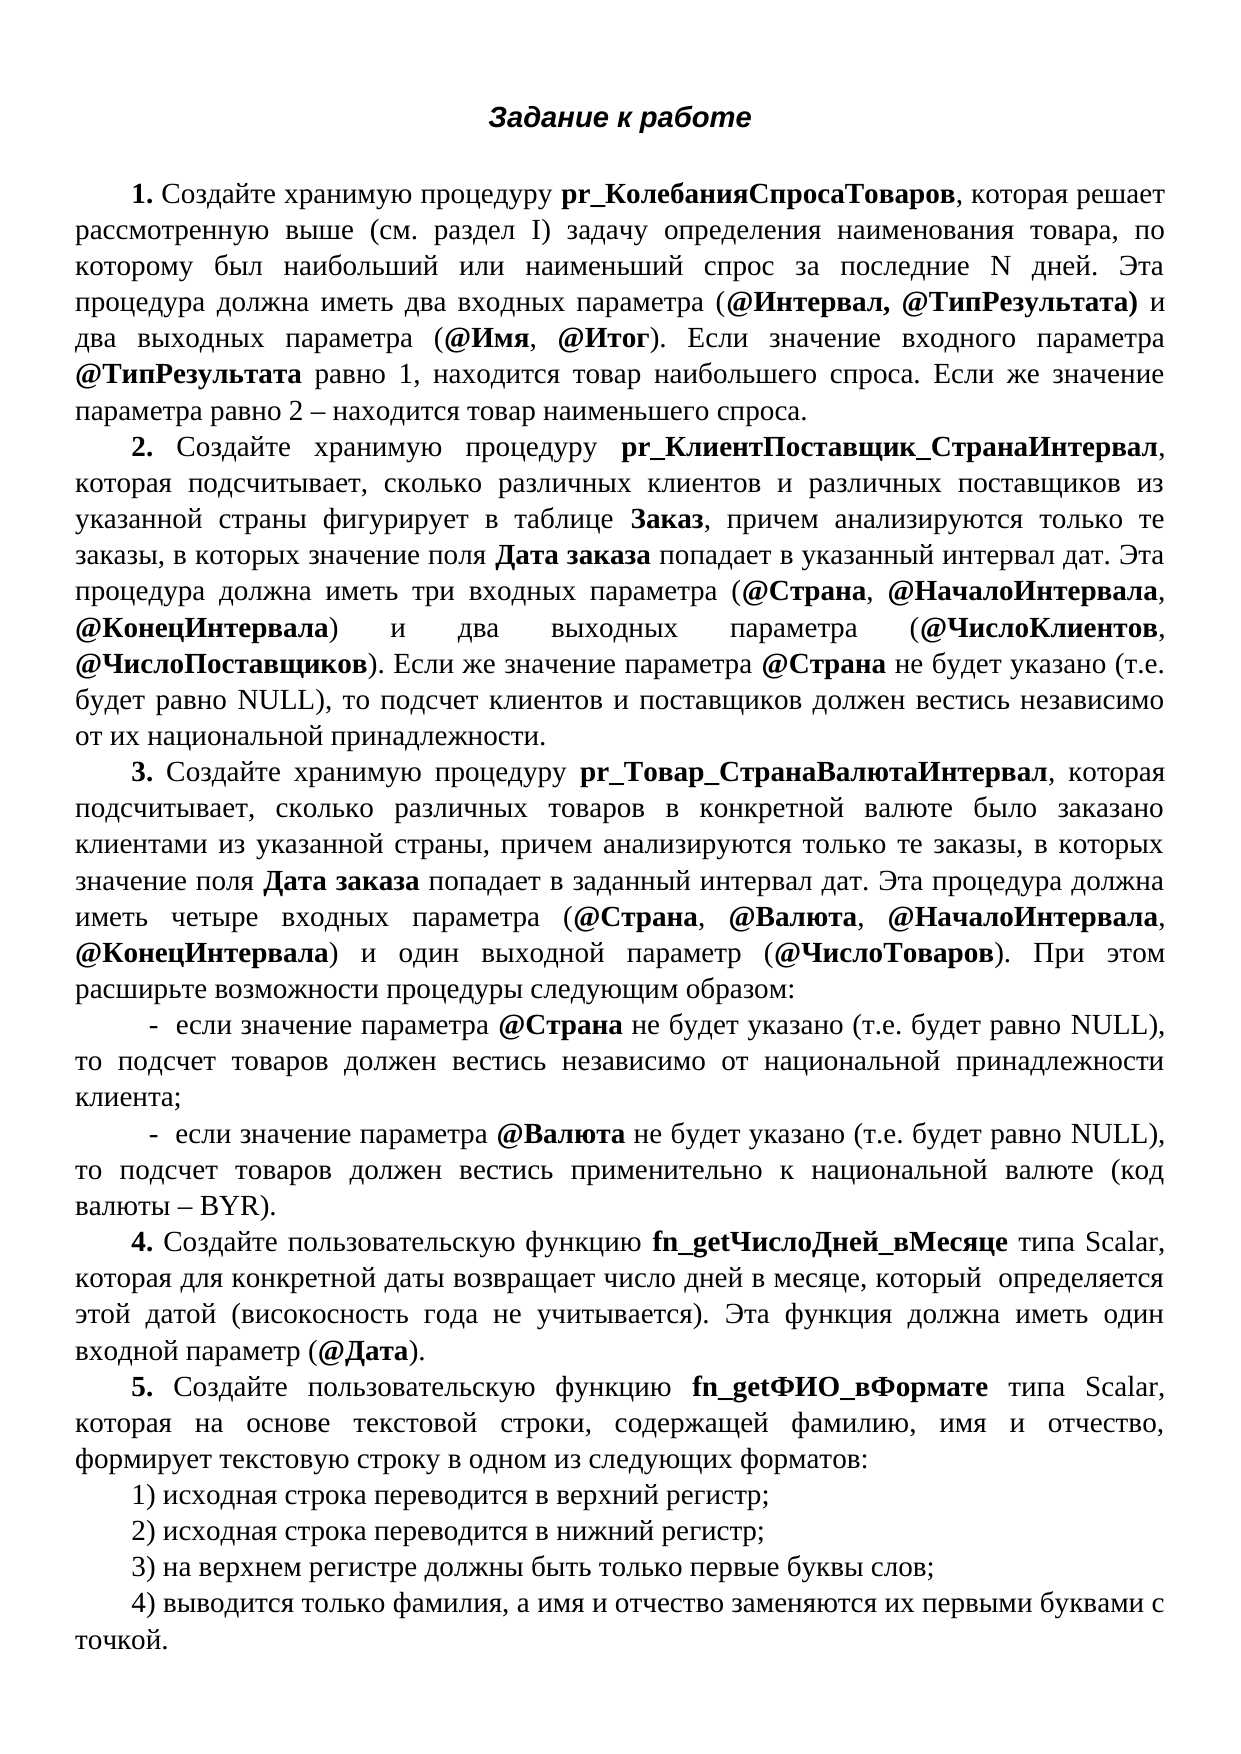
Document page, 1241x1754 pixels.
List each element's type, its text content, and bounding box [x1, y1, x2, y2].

text 3) на верхнем регистре должны быть только первые буквы слов; [75, 1549, 1165, 1583]
text - если значение параметра @Страна не будет указано (т.е. будет равно NULL), то подсчет товаров должен вестись независимо от национальной принадлежности клиента; [75, 1007, 1165, 1113]
text - если значение параметра @Валюта не будет указано (т.е. будет равно NULL), то подсчет товаров должен вестись применительно к национальной валюте (код валюты – BYR). [75, 1116, 1165, 1222]
text 2. Создайте хранимую процедуру pr_КлиентПоставщик_СтранаИнтервал, которая подсчитывает, сколько различных клиентов и различных поставщиков из указанной страны фигурирует в таблице Заказ, причем анализируются только те заказы, в которых значение поля Дата заказа попадает в указанный интервал дат. Эта процедура должна иметь три входных параметра (@Страна, @НачалоИнтервала, @КонецИнтервала) и два выходных параметра (@ЧислоКлиентов, @ЧислоПоставщиков). Если же значение параметра @Страна не будет указано (т.е. будет равно NULL), то подсчет клиентов и поставщиков должен вестись независимо от их национальной принадлежности. [75, 429, 1165, 752]
subtitle Задание к работе [75, 100, 1165, 133]
text 5. Создайте пользовательскую функцию fn_getФИО_вФормате типа Scalar, которая на основе текстовой строки, содержащей фамилию, имя и отчество, формирует текстовую строку в одном из следующих форматов: [75, 1369, 1165, 1474]
text 4. Создайте пользовательскую функцию fn_getЧислоДней_вМесяце типа Scalar, которая для конкретной даты возвращает число дней в месяце, который определяется этой датой (високосность года не учитывается). Эта функция должна иметь один входной параметр (@Дата). [75, 1224, 1165, 1366]
text 1) исходная строка переводится в верхний регистр; [75, 1477, 1165, 1511]
text 2) исходная строка переводится в нижний регистр; [75, 1513, 1165, 1547]
text 3. Создайте хранимую процедуру pr_Товар_СтранаВалютаИнтервал, которая подсчитывает, сколько различных товаров в конкретной валюте было заказано клиентами из указанной страны, причем анализируются только те заказы, в которых значение поля Дата заказа попадает в заданный интервал дат. Эта процедура должна иметь четыре входных параметра (@Страна, @Валюта, @НачалоИнтервала, @КонецИнтервала) и один выходной параметр (@ЧислоТоваров). При этом расширьте возможности процедуры следующим образом: [75, 754, 1165, 1005]
text 1. Создайте хранимую процедуру pr_КолебанияСпросаТоваров, которая решает рассмотренную выше (см. раздел I) задачу определения наименования товара, по которому был наибольший или наименьший спрос за последние N дней. Эта процедура должна иметь два входных параметра (@Интервал, @ТипРезультата) и два выходных параметра (@Имя, @Итог). Если значение входного параметра @ТипРезультата равно 1, находится товар наибольшего спроса. Если же значение параметра равно 2 – находится товар наименьшего спроса. [75, 176, 1165, 426]
text 4) выводится только фамилия, а имя и отчество заменяются их первыми буквами с точкой. [75, 1586, 1165, 1655]
